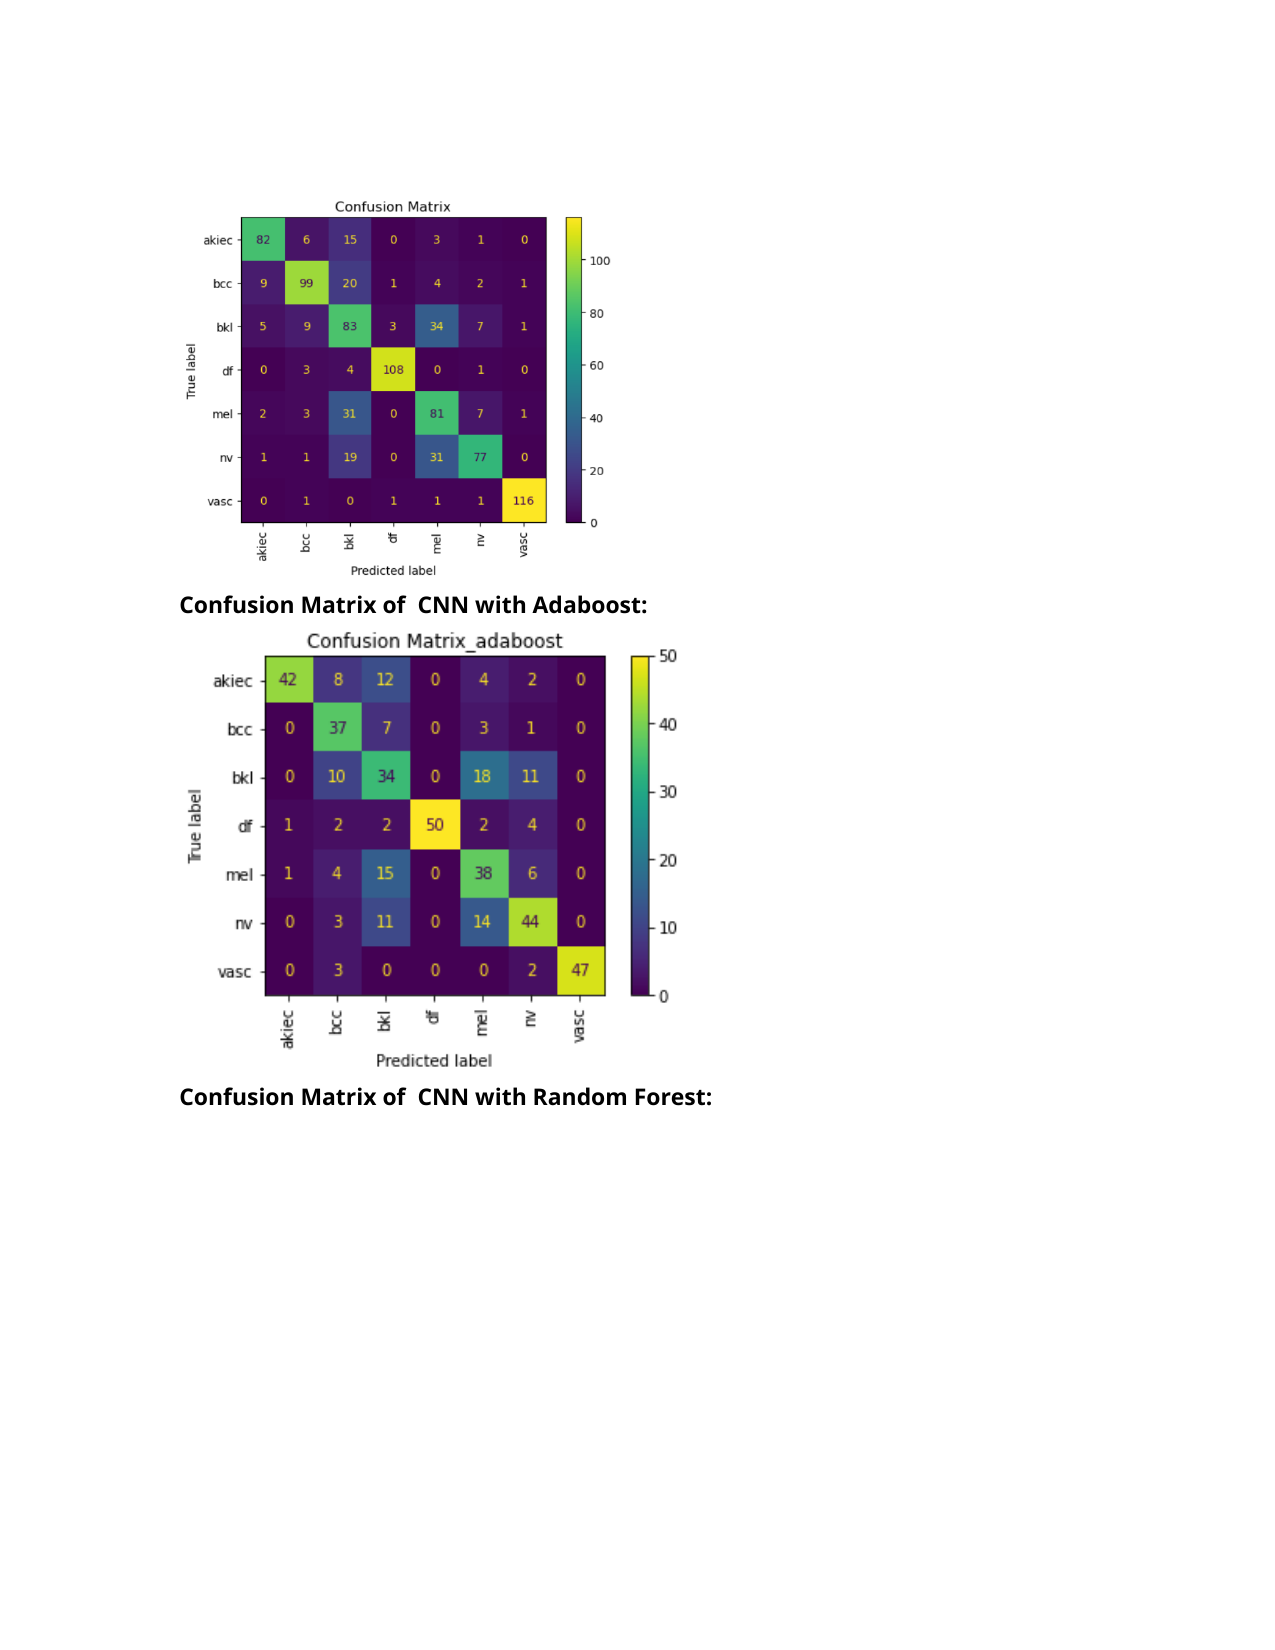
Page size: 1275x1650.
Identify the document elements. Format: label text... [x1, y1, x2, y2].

text Confusion Matrix of CNN with Adaboost: [179, 589, 1142, 620]
picture [179, 189, 628, 589]
picture [179, 620, 689, 1081]
text Confusion Matrix of CNN with Random Forest: [179, 1081, 1142, 1112]
